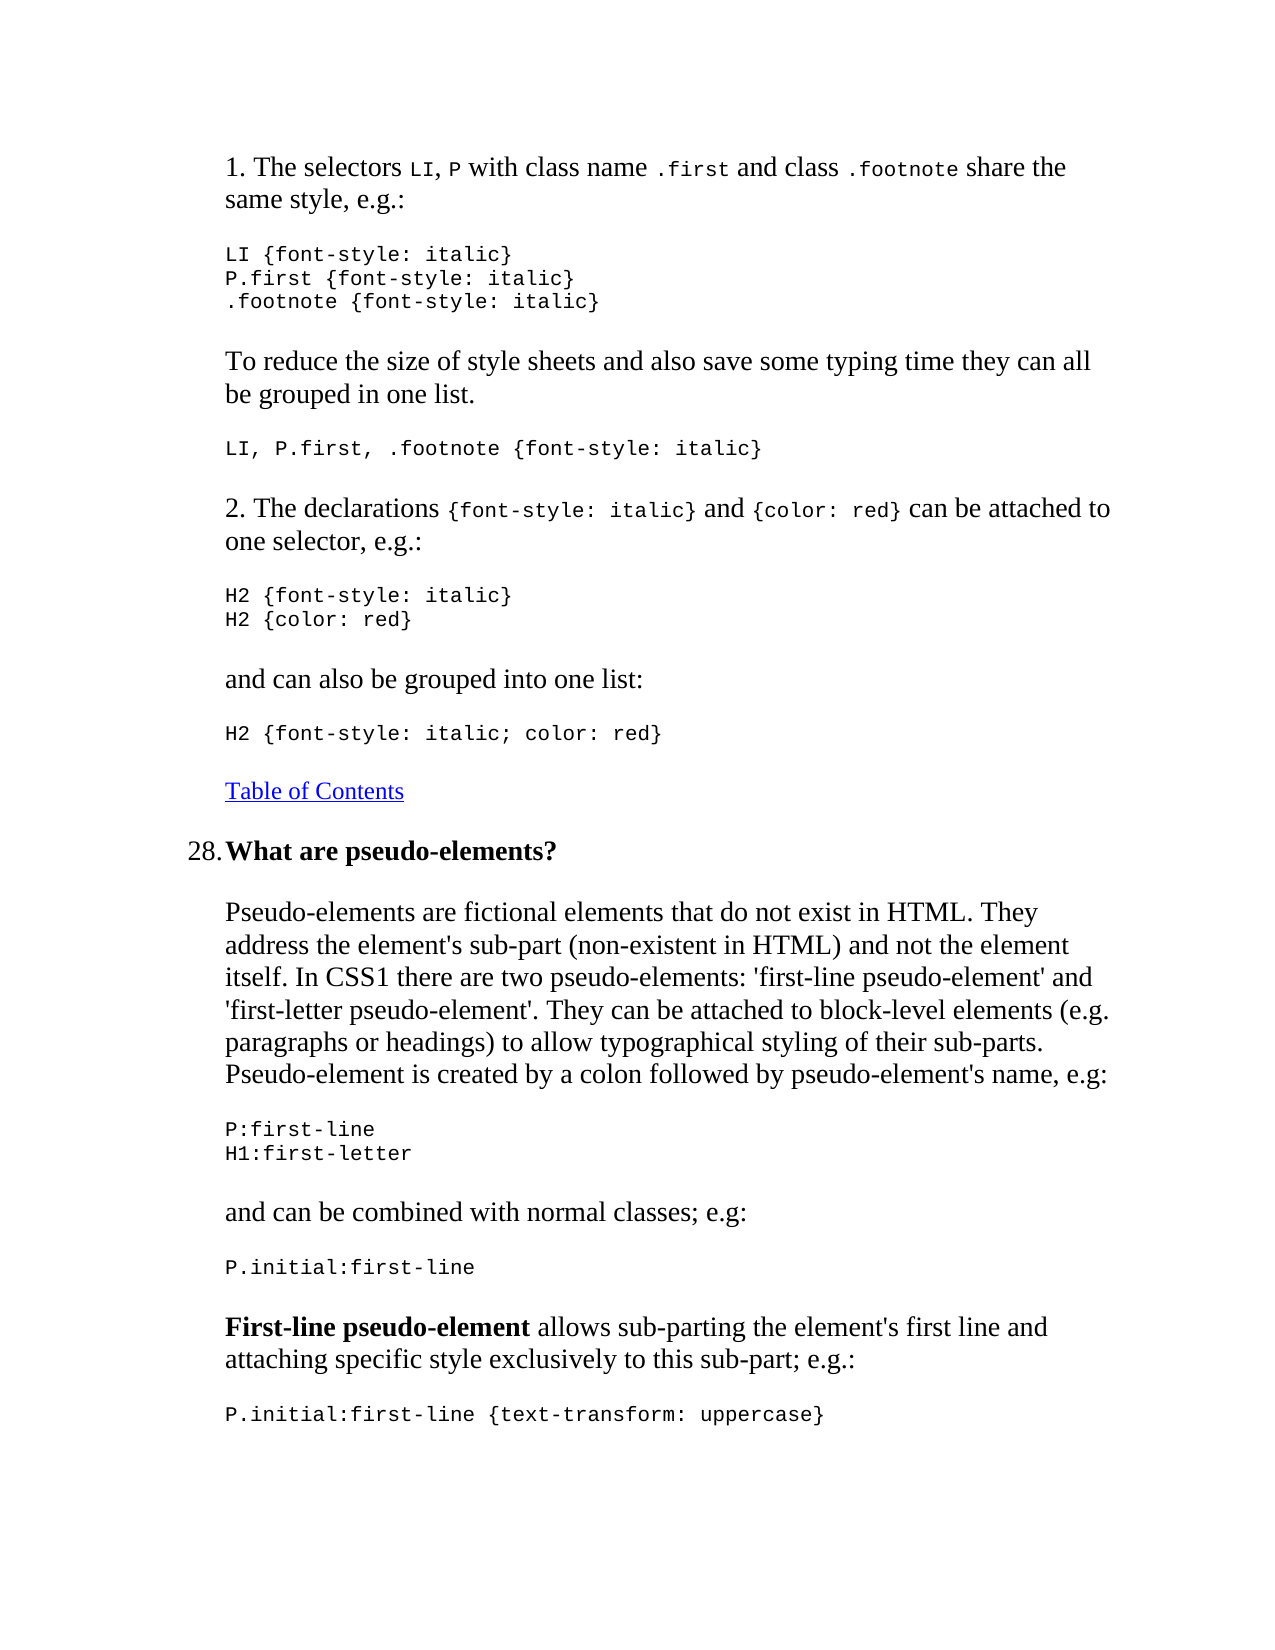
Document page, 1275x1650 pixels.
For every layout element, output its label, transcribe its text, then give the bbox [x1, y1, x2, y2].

text P.initial:first-line {text-transform: uppercase} [225, 1404, 1125, 1427]
text 1. The selectors LI, P with class name .first and class .footnote share the same style, e.g.: [225, 150, 1125, 215]
text P:first-line [225, 1119, 1125, 1143]
text LI {font-style: italic} P.first {font-style: italic} .footnote {font-style: italic} [225, 244, 1125, 315]
text H2 {font-style: italic; color: red} [225, 723, 1125, 747]
text H1:first-letter [225, 1143, 1125, 1166]
text and can be combined with normal classes; e.g: [225, 1196, 1125, 1228]
text P.initial:first-line [225, 1257, 1125, 1281]
text First-line pseudo-element allows sub-parting the element's first line and attaching specific style exclusively to this sub-part; e.g.: [225, 1310, 1125, 1375]
text To reduce the size of style sheets and also save some typing time they can all be grouped in one list. [225, 344, 1125, 409]
text and can also be grouped into one list: [225, 662, 1125, 694]
text 2. The declarations {font-style: italic} and {color: red} can be attached to one selector, e.g.: [225, 491, 1125, 556]
text LI, P.first, .footnote {font-style: italic} [225, 438, 1125, 462]
text H2 {font-style: italic} H2 {color: red} [225, 585, 1125, 632]
text Pseudo-elements are fictional elements that do not exist in HTML. They address the element's sub-part (non-existent in HTML) and not the element itself. In CSS1 there are two pseudo-elements: 'first-line pseudo-element' and 'first-letter pseudo-element'. They can be attached to block-level elements (e.g. paragraphs or headings) to allow typographical styling of their sub-parts. Pseudo-element is created by a colon followed by pseudo-element's name, e.g: [225, 896, 1125, 1090]
text Table of Contents [225, 776, 1125, 805]
list What are pseudo-elements? [187, 834, 1125, 866]
